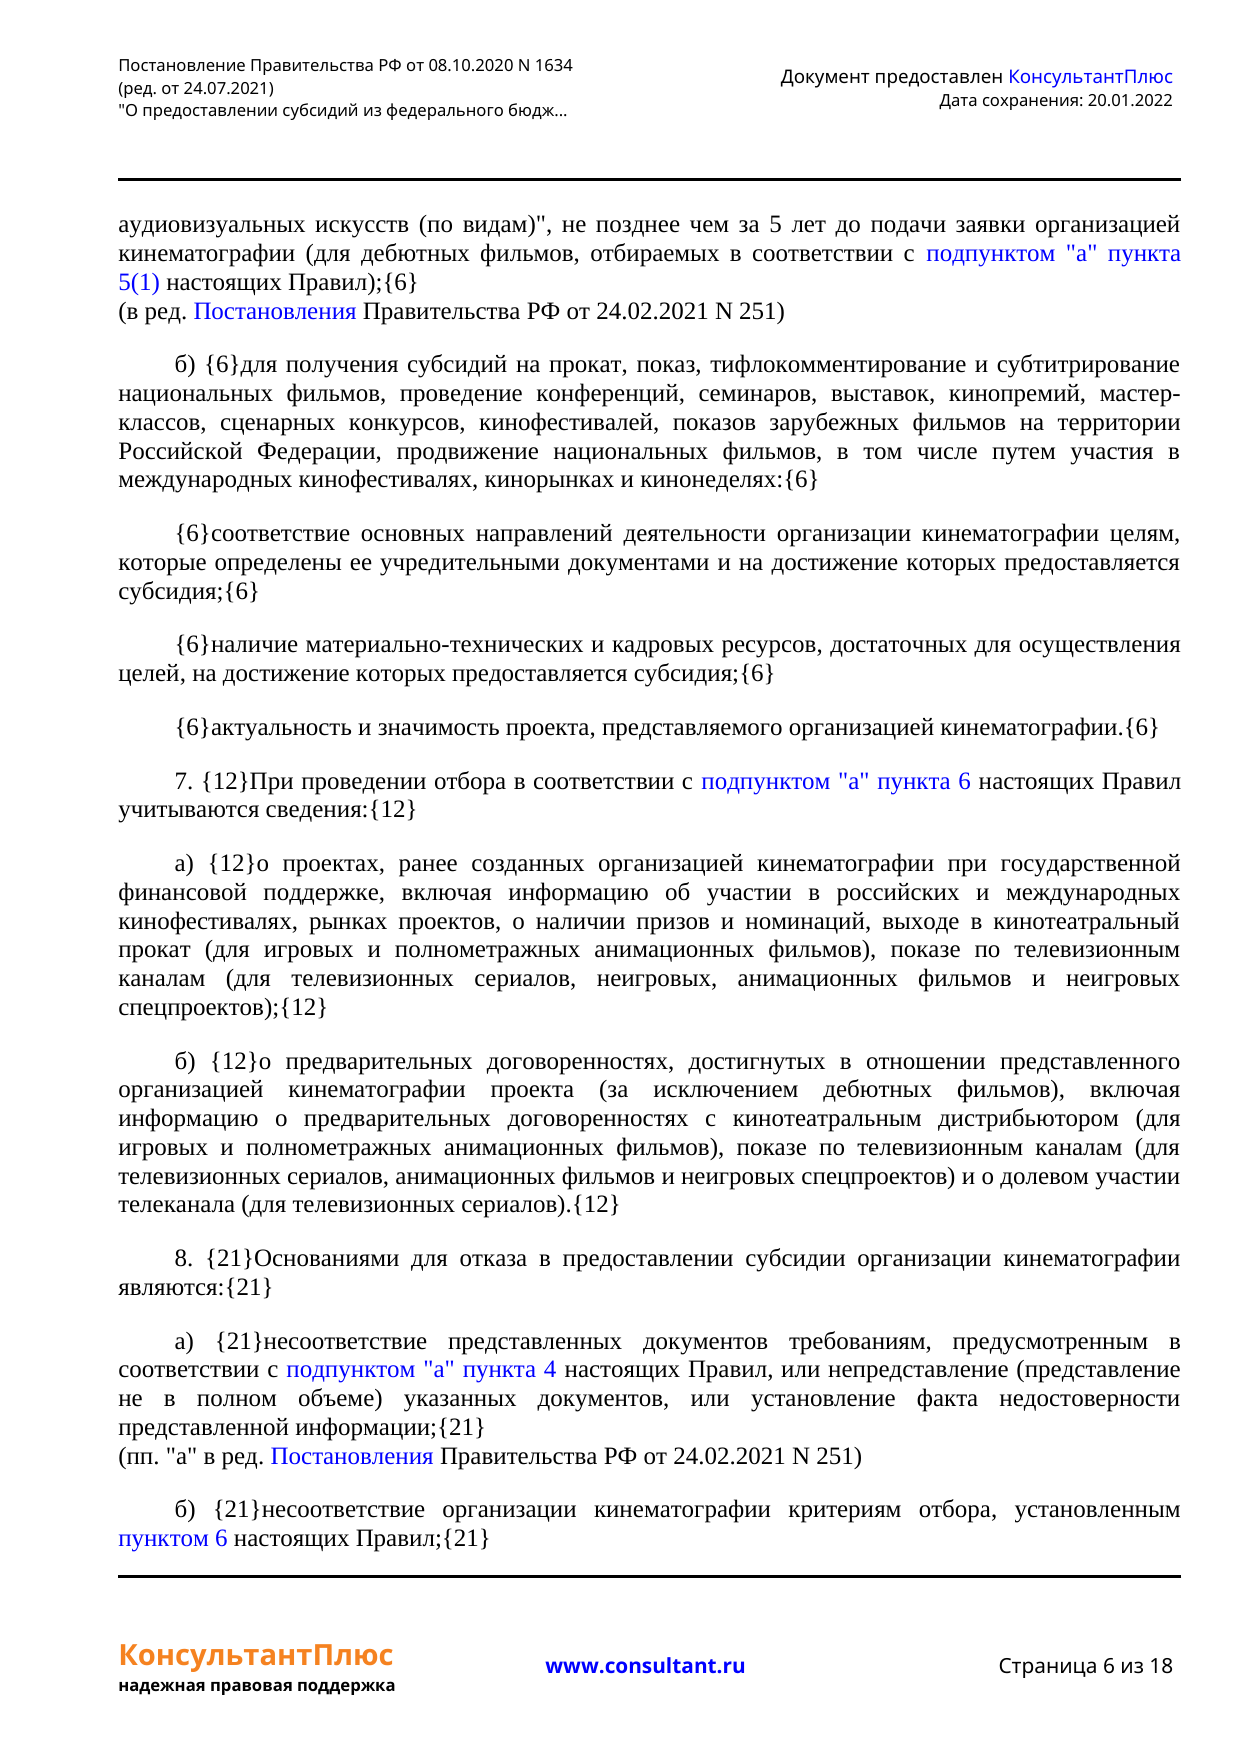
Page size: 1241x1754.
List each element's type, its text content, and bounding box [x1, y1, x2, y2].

text а) {12}о проектах, ранее созданных организацией кинематографии при государственной финансовой поддержке, включая информацию об участии в российских и международных кинофестивалях, рынках проектов, о наличии призов и номинаций, выходе в кинотеатральный прокат (для игровых и полнометражных анимационных фильмов), показе по телевизионным каналам (для телевизионных сериалов, неигровых, анимационных фильмов и неигровых спецпроектов);{12} [118, 848, 1181, 1021]
text б) {21}несоответствие организации кинематографии критериям отбора, установленным пунктом 6 настоящих Правил;{21} [118, 1494, 1181, 1552]
text б) {12}о предварительных договоренностях, достигнутых в отношении представленного организацией кинематографии проекта (за исключением дебютных фильмов), включая информацию о предварительных договоренностях с кинотеатральным дистрибьютором (для игровых и полнометражных анимационных фильмов), показе по телевизионным каналам (для телевизионных сериалов, анимационных фильмов и неигровых спецпроектов) и о долевом участии телеканала (для телевизионных сериалов).{12} [118, 1046, 1181, 1218]
text (пп. "а" в ред. Постановления Правительства РФ от 24.02.2021 N 251) [118, 1441, 1181, 1469]
text а) {21}несоответствие представленных документов требованиям, предусмотренным в соответствии с подпунктом "а" пункта 4 настоящих Правил, или непредставление (представление не в полном объеме) указанных документов, или установление факта недостоверности представленной информации;{21} [118, 1326, 1181, 1441]
text (в ред. Постановления Правительства РФ от 24.02.2021 N 251) [118, 296, 1181, 324]
text 7. {12}При проведении отбора в соответствии с подпунктом "а" пункта 6 настоящих Правил учитываются сведения:{12} [118, 766, 1181, 823]
text {6}актуальность и значимость проекта, представляемого организацией кинематографии.{6} [118, 712, 1181, 741]
text б) {6}для получения субсидий на прокат, показ, тифлокомментирование и субтитрирование национальных фильмов, проведение конференций, семинаров, выставок, кинопремий, мастер-классов, сценарных конкурсов, кинофестивалей, показов зарубежных фильмов на территории Российской Федерации, продвижение национальных фильмов, в том числе путем участия в международных кинофестивалях, кинорынках и кинонеделях:{6} [118, 349, 1181, 493]
text {6}соответствие основных направлений деятельности организации кинематографии целям, которые определены ее учредительными документами и на достижение которых предоставляется субсидия;{6} [118, 518, 1181, 604]
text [118, 209, 1181, 296]
text {6}наличие материально-технических и кадровых ресурсов, достаточных для осуществления целей, на достижение которых предоставляется субсидия;{6} [118, 629, 1181, 687]
text 8. {21}Основаниями для отказа в предоставлении субсидии организации кинематографии являются:{21} [118, 1243, 1181, 1301]
